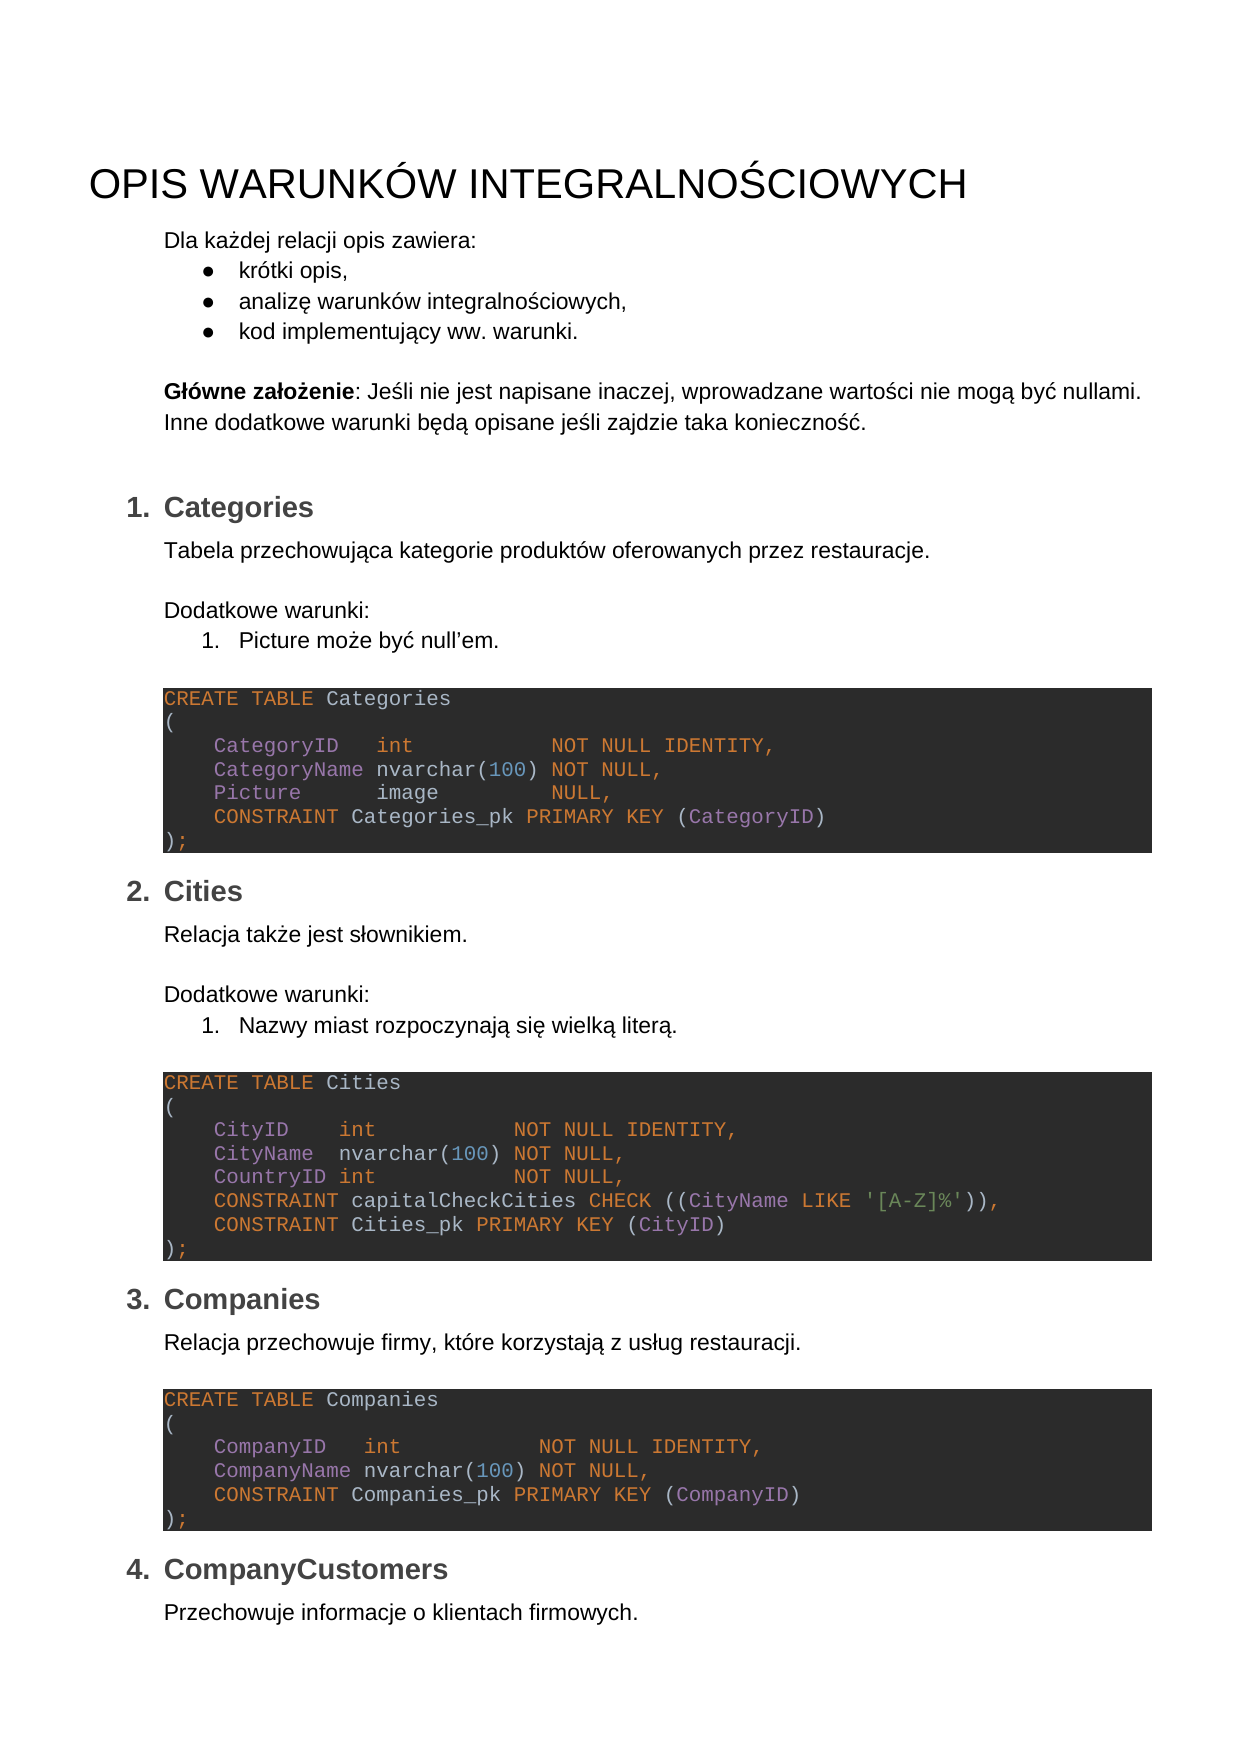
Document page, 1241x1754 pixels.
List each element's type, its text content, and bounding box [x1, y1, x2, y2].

subtitle Cities [126, 874, 1152, 908]
list CREATE TABLE Categories ( CategoryID int NOT NULL IDENTITY, CategoryName nvarchar(100) NOT NULL, Picture image NULL, CONSTRAINT Categories_pk PRIMARY KEY (CategoryID) ); [163, 688, 1152, 853]
text Przechowuje informacje o klientach firmowych. [88, 1599, 1152, 1625]
text Dla każdej relacji opis zawiera: [163, 227, 1152, 254]
text Relacja także jest słownikiem. [88, 921, 1152, 947]
text Relacja przechowuje firmy, które korzystają z usług restauracji. [88, 1329, 1152, 1355]
list kod implementujący ww. warunki. [201, 318, 1152, 344]
text Główne założenie: Jeśli nie jest napisane inaczej, wprowadzane wartości nie mogą być nullami. Inne dodatkowe warunki będą opisane jeśli zajdzie taka konieczność. [163, 378, 1152, 435]
list analizę warunków integralnościowych, [201, 288, 1152, 314]
text Dodatkowe warunki: [163, 597, 1152, 623]
list krótki opis, [201, 257, 1152, 284]
subtitle CompanyCustomers [126, 1552, 1152, 1586]
text Dodatkowe warunki: [88, 981, 1152, 1008]
subtitle Companies [126, 1282, 1152, 1316]
text Tabela przechowująca kategorie produktów oferowanych przez restauracje. [88, 537, 1152, 563]
text CREATE TABLE Cities ( CityID int NOT NULL IDENTITY, CityName nvarchar(100) NOT NULL, CountryID int NOT NULL, CONSTRAINT capitalCheckCities CHECK ((CityName LIKE '[A-Z]%')), CONSTRAINT Cities_pk PRIMARY KEY (CityID) ); [163, 1072, 1152, 1261]
text CREATE TABLE Companies ( CompanyID int NOT NULL IDENTITY, CompanyName nvarchar(100) NOT NULL, CONSTRAINT Companies_pk PRIMARY KEY (CompanyID) ); [163, 1389, 1152, 1531]
subtitle Categories [126, 490, 1152, 523]
subtitle OPIS WARUNKÓW INTEGRALNOŚCIOWYCH [88, 160, 1152, 208]
list Picture może być null’em. [201, 627, 1152, 654]
list Nazwy miast rozpoczynają się wielką literą. [201, 1012, 1152, 1038]
